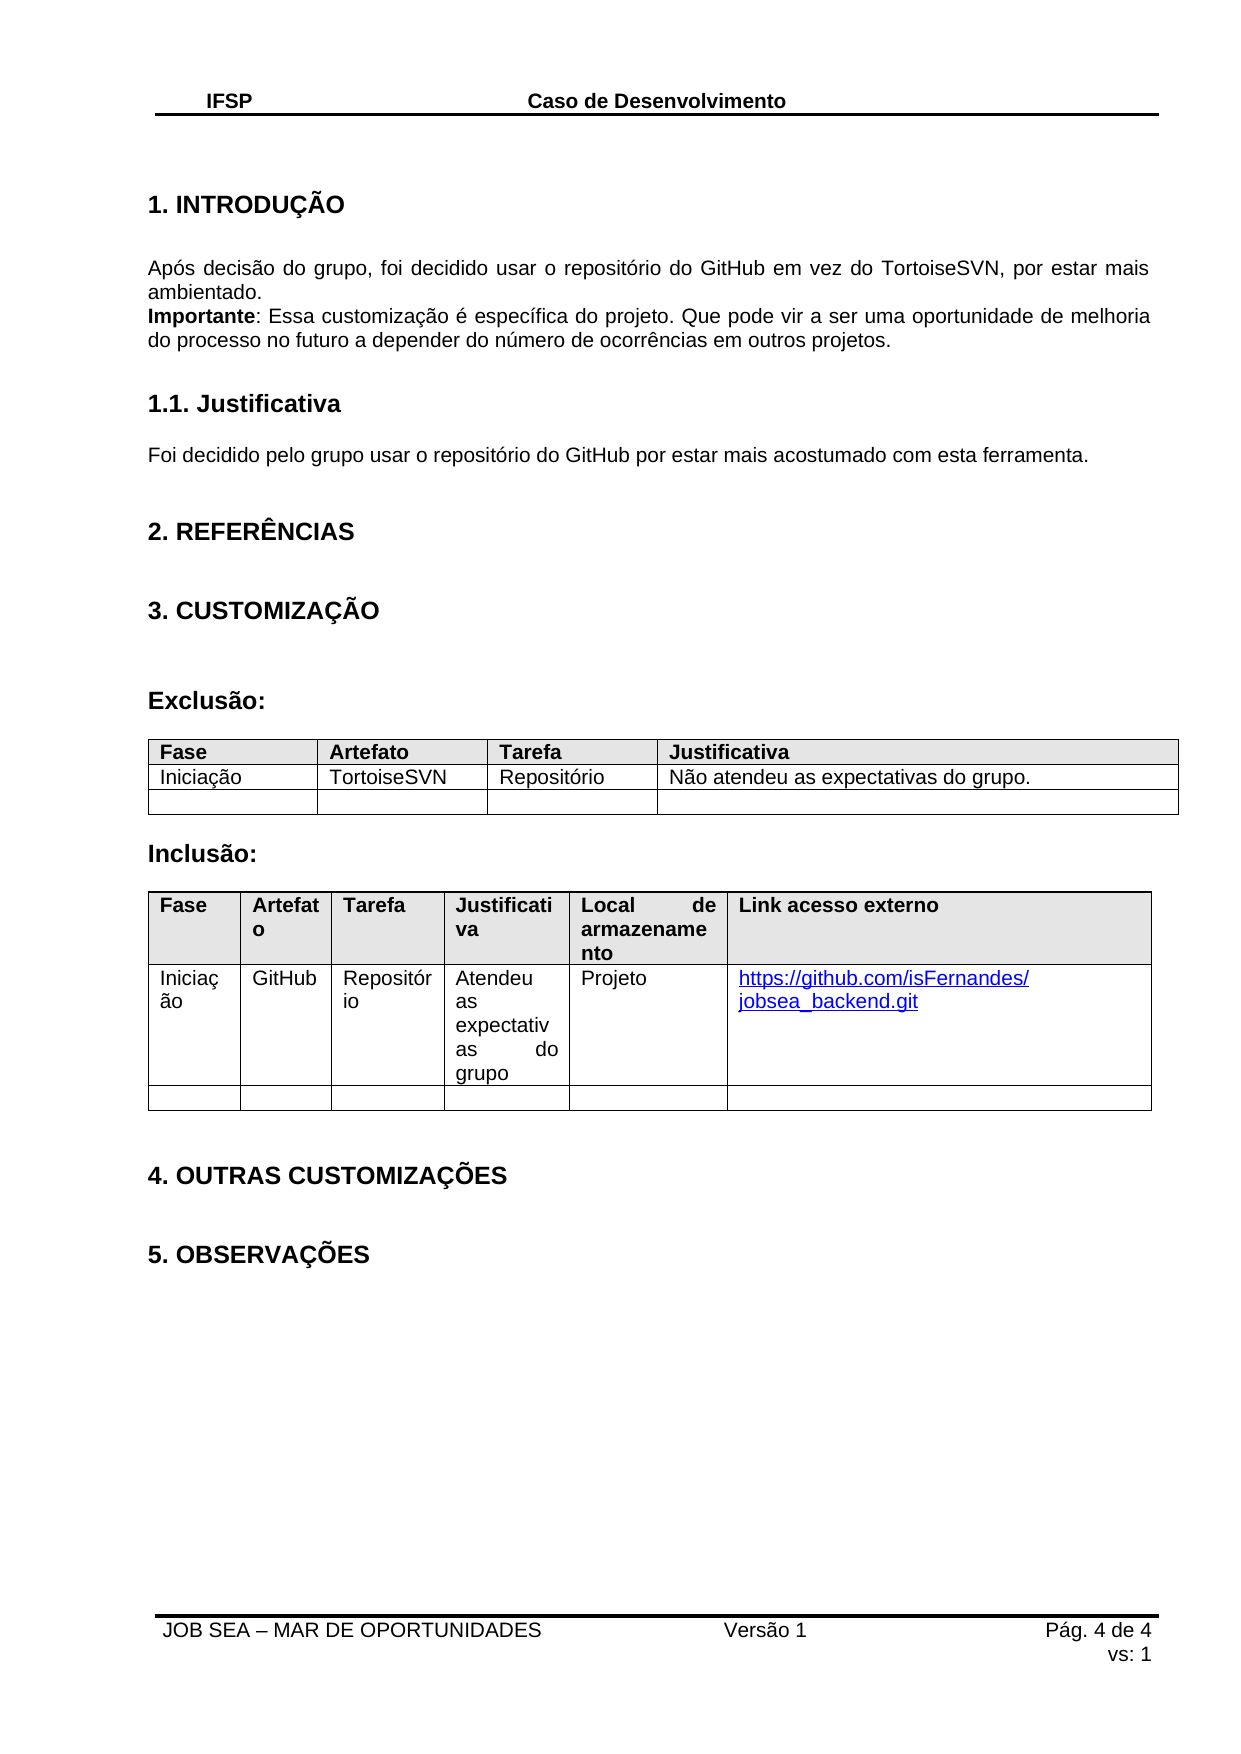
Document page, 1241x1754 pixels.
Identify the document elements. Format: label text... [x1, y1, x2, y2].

table_cell [332, 1086, 444, 1110]
table_cell [318, 790, 487, 814]
table_cell [658, 790, 1178, 814]
subtitle Justificativa [148, 389, 1152, 418]
subtitle Outras customizações [148, 1161, 1152, 1190]
table_header Justificativa [658, 740, 1178, 764]
table_header Tarefa [332, 893, 444, 964]
subtitle customização [148, 596, 1152, 624]
text Foi decidido pelo grupo usar o repositório do GitHub por estar mais acostumado com esta ferramenta. [148, 443, 1152, 467]
table_cell [488, 790, 657, 814]
text Após decisão do grupo, foi decidido usar o repositório do GitHub em vez do TortoiseSVN, por estar mais ambientado. [148, 256, 1152, 304]
table_cell [241, 1086, 331, 1110]
table_cell Repositório [488, 765, 657, 789]
table_header Artefato [241, 893, 331, 964]
table_cell Iniciação [149, 765, 317, 789]
table_cell [445, 1086, 569, 1110]
table_cell Projeto [570, 965, 727, 1085]
table_cell TortoiseSVN [318, 765, 487, 789]
table_header Tarefa [488, 740, 657, 764]
table_header Link acesso externo [728, 893, 1151, 964]
table_cell [728, 1086, 1151, 1110]
table_header Justificativa [445, 893, 569, 964]
table_header Fase [149, 893, 240, 964]
table_cell Repositório [332, 965, 444, 1085]
table_header Artefato [318, 740, 487, 764]
table_cell Não atendeu as expectativas do grupo. [658, 765, 1178, 789]
subtitle Introdução [148, 190, 1152, 218]
table_cell https://github.com/isFernandes/jobsea_backend.git [728, 965, 1151, 1085]
table_header Fase [149, 740, 317, 764]
subtitle observações [148, 1240, 1152, 1269]
text Exclusão: [148, 686, 1152, 715]
table_cell Iniciação [149, 965, 240, 1085]
text Importante: Essa customização é específica do projeto. Que pode vir a ser uma oportunidade de melhoria do processo no futuro a depender do número de ocorrências em outros projetos. [148, 304, 1152, 352]
table_header Local de armazenamento [570, 893, 727, 964]
table_cell [149, 790, 317, 814]
subtitle Referências [148, 517, 1152, 546]
table_cell [570, 1086, 727, 1110]
table_cell [149, 1086, 240, 1110]
text Inclusão: [148, 839, 1152, 867]
table_cell Atendeu as expectativas do grupo [445, 965, 569, 1085]
table_cell GitHub [241, 965, 331, 1085]
